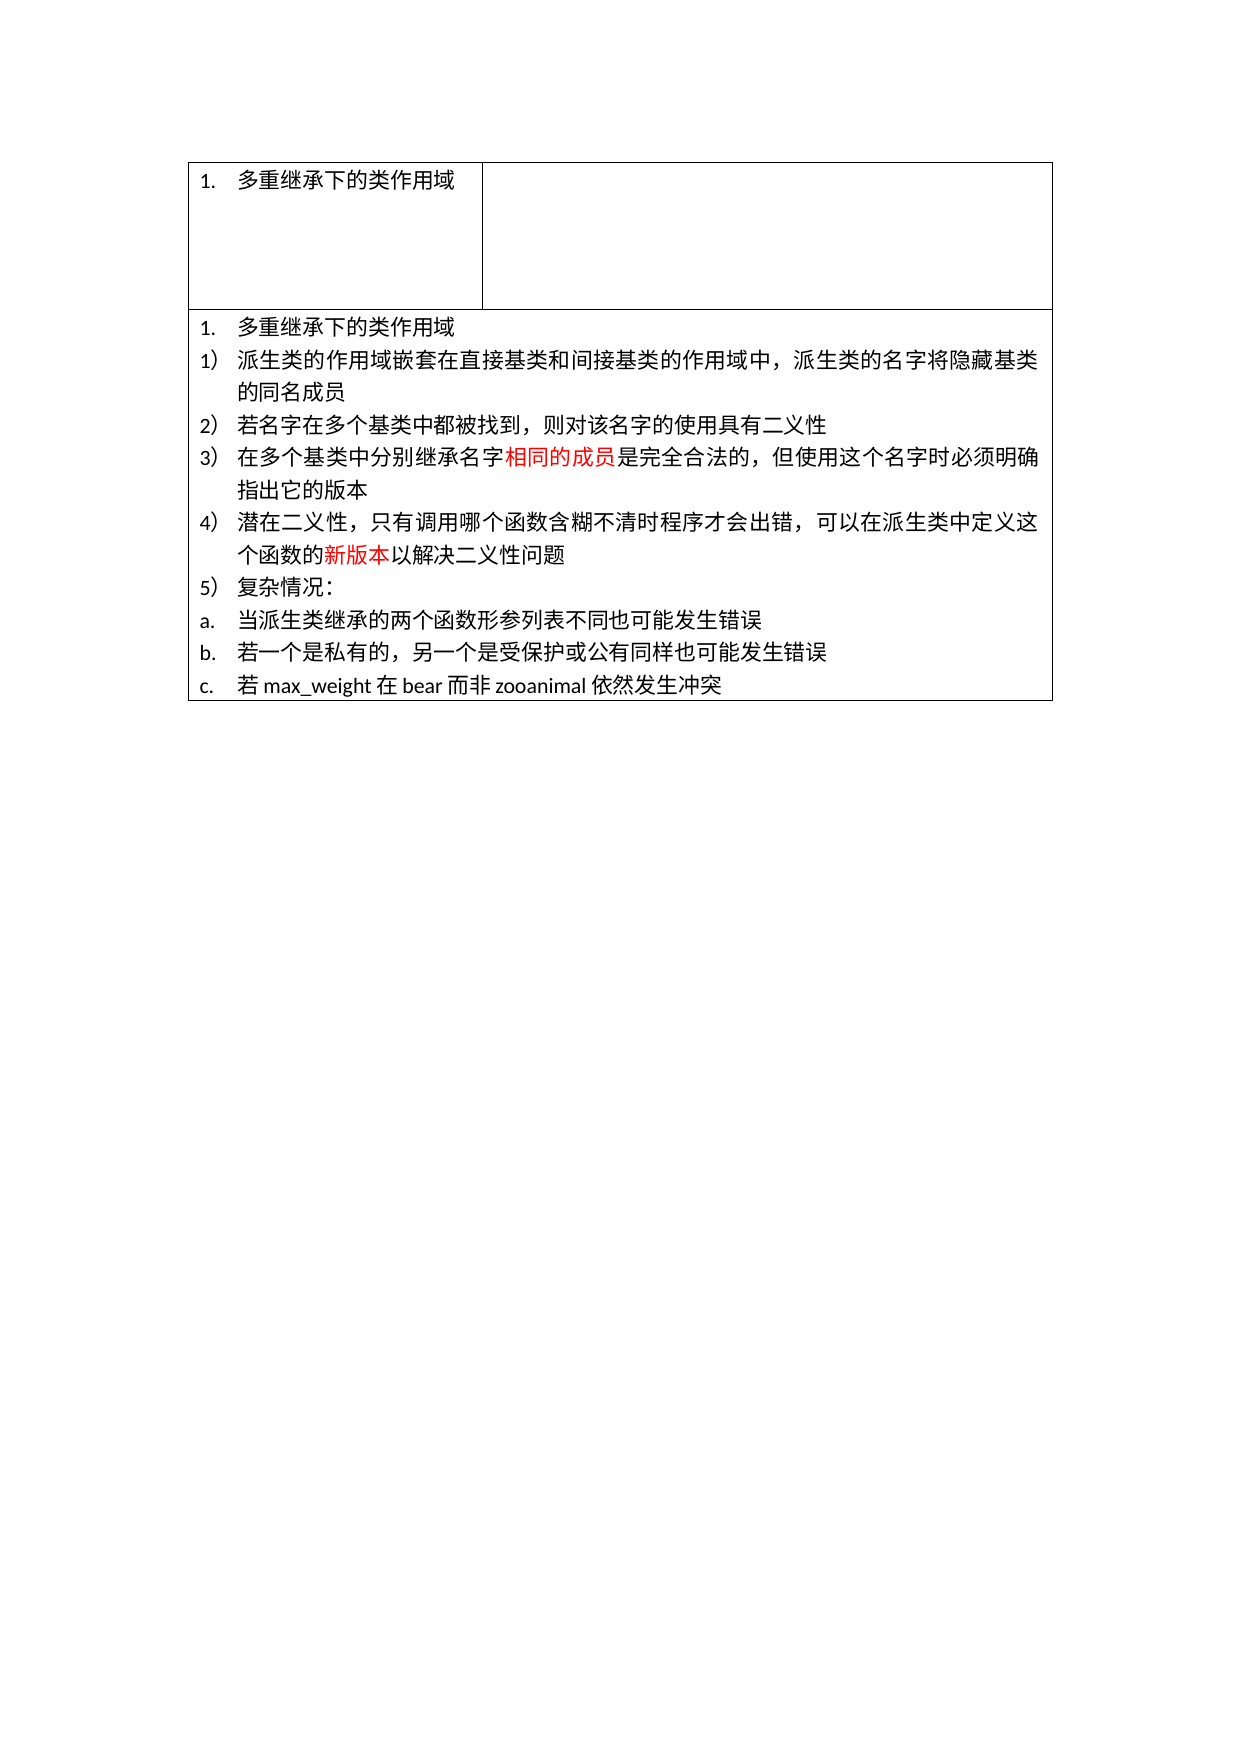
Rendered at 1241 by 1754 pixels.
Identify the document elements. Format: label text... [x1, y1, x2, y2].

table_header [483, 163, 1052, 309]
table_header 多重继承下的类作用域 [189, 163, 482, 309]
table_cell 多重继承下的类作用域 派生类的作用域嵌套在直接基类和间接基类的作用域中，派生类的名字将隐藏基类的同名成员 若名字在多个基类中都被找到，则对该名字的使用具有二义性 在多个基类中分别继承名字相同的成员是完全合法的，但使用这个名字时必须明确指出它的版本 潜在二义性，只有调用哪个函数含糊不清时程序才会出错，可以在派生类中定义这个函数的新版本以解决二义性问题 复杂情况： 当派生类继承的两个函数形参列表不同也可能发生错误 若一个是私有的，另一个是受保护或公有同样也可能发生错误 若max_weight在bear而非zooanimal依然发生冲突 [189, 310, 1052, 700]
